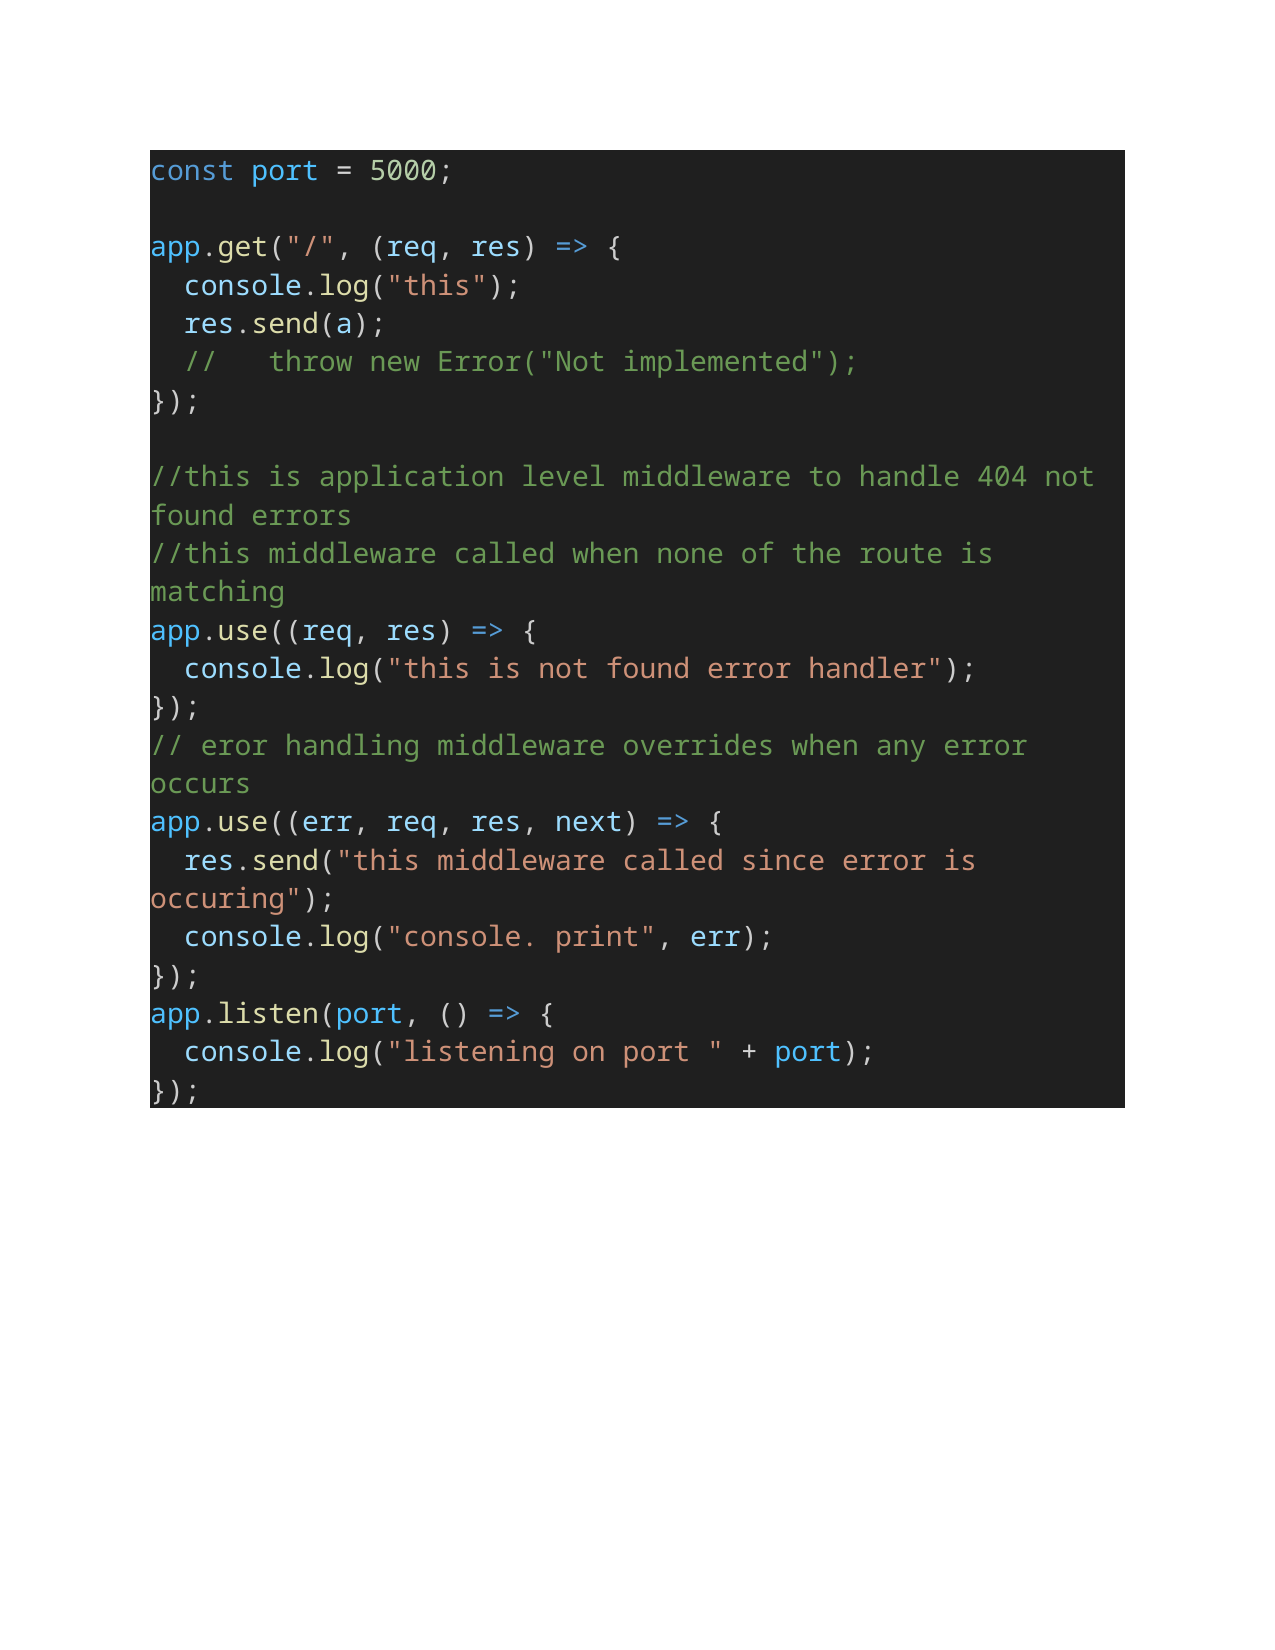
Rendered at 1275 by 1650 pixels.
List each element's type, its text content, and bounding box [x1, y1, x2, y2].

text app.use((req, res) => { [150, 610, 1125, 648]
text console.log("console. print", err); [150, 917, 1125, 955]
text }); [150, 1070, 1125, 1108]
text res.send(a); [150, 303, 1125, 342]
text }); [150, 955, 1125, 993]
text app.listen(port, () => { [150, 993, 1125, 1032]
text console.log("this is not found error handler"); [150, 648, 1125, 687]
text console.log("this"); [150, 265, 1125, 303]
text }); [150, 380, 1125, 418]
text }); [150, 687, 1125, 725]
text // throw new Error("Not implemented"); [150, 342, 1125, 380]
text console.log("listening on port " + port); [150, 1032, 1125, 1070]
text const port = 5000; [150, 150, 1125, 188]
text res.send("this middleware called since error is occuring"); [150, 840, 1125, 917]
text // eror handling middleware overrides when any error occurs [150, 725, 1125, 802]
text app.use((err, req, res, next) => { [150, 802, 1125, 840]
text //this is application level middleware to handle 404 not found errors [150, 457, 1125, 533]
text //this middleware called when none of the route is matching [150, 533, 1125, 610]
text app.get("/", (req, res) => { [150, 227, 1125, 265]
